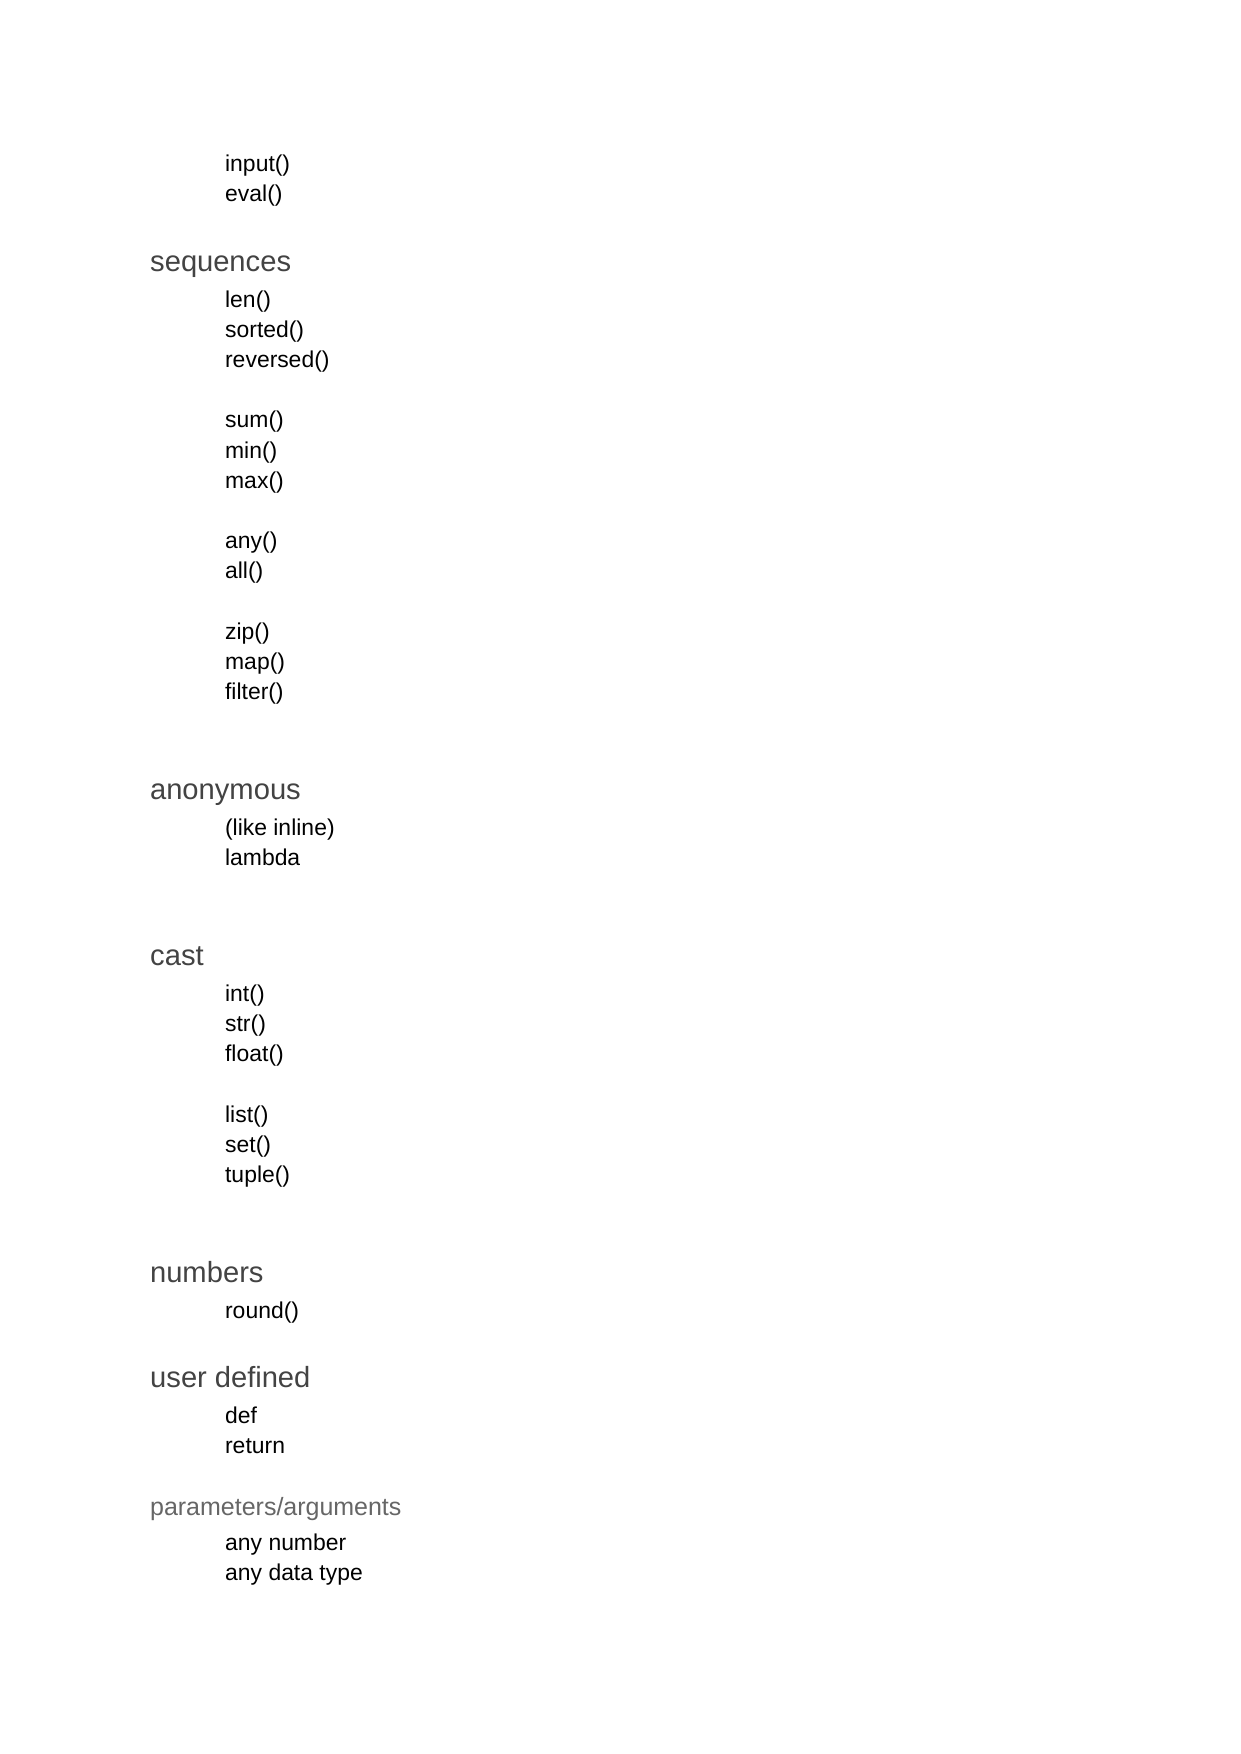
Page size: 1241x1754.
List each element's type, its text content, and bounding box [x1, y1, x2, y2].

text zip() [150, 618, 1090, 644]
text lambda [150, 844, 1090, 871]
text input() [150, 150, 1090, 176]
text eval() [150, 180, 1090, 207]
text def [150, 1402, 1090, 1428]
text str() [225, 1010, 1090, 1036]
subtitle user defined [150, 1360, 1090, 1394]
text all() [150, 557, 1090, 584]
text any() [150, 527, 1090, 554]
text list() [225, 1101, 1090, 1127]
text sum() [150, 406, 1090, 433]
subtitle cast [150, 938, 1090, 971]
text return [150, 1432, 1090, 1459]
text map() [150, 648, 1090, 674]
subtitle sequences [150, 244, 1090, 277]
text sorted() [150, 316, 1090, 342]
text filter() [150, 678, 1090, 705]
subtitle parameters/arguments [150, 1492, 1090, 1520]
text any data type [150, 1559, 1090, 1585]
text len() [150, 286, 1090, 312]
text any number [150, 1529, 1090, 1555]
text max() [150, 467, 1090, 493]
text reversed() [150, 346, 1090, 372]
text float() [225, 1040, 1090, 1067]
text min() [150, 437, 1090, 463]
text set() [225, 1131, 1090, 1157]
text tuple() [225, 1161, 1090, 1187]
subtitle numbers [150, 1255, 1090, 1288]
text round() [150, 1297, 1090, 1323]
subtitle anonymous [150, 772, 1090, 806]
text (like inline) [150, 814, 1090, 840]
text int() [225, 980, 1090, 1006]
